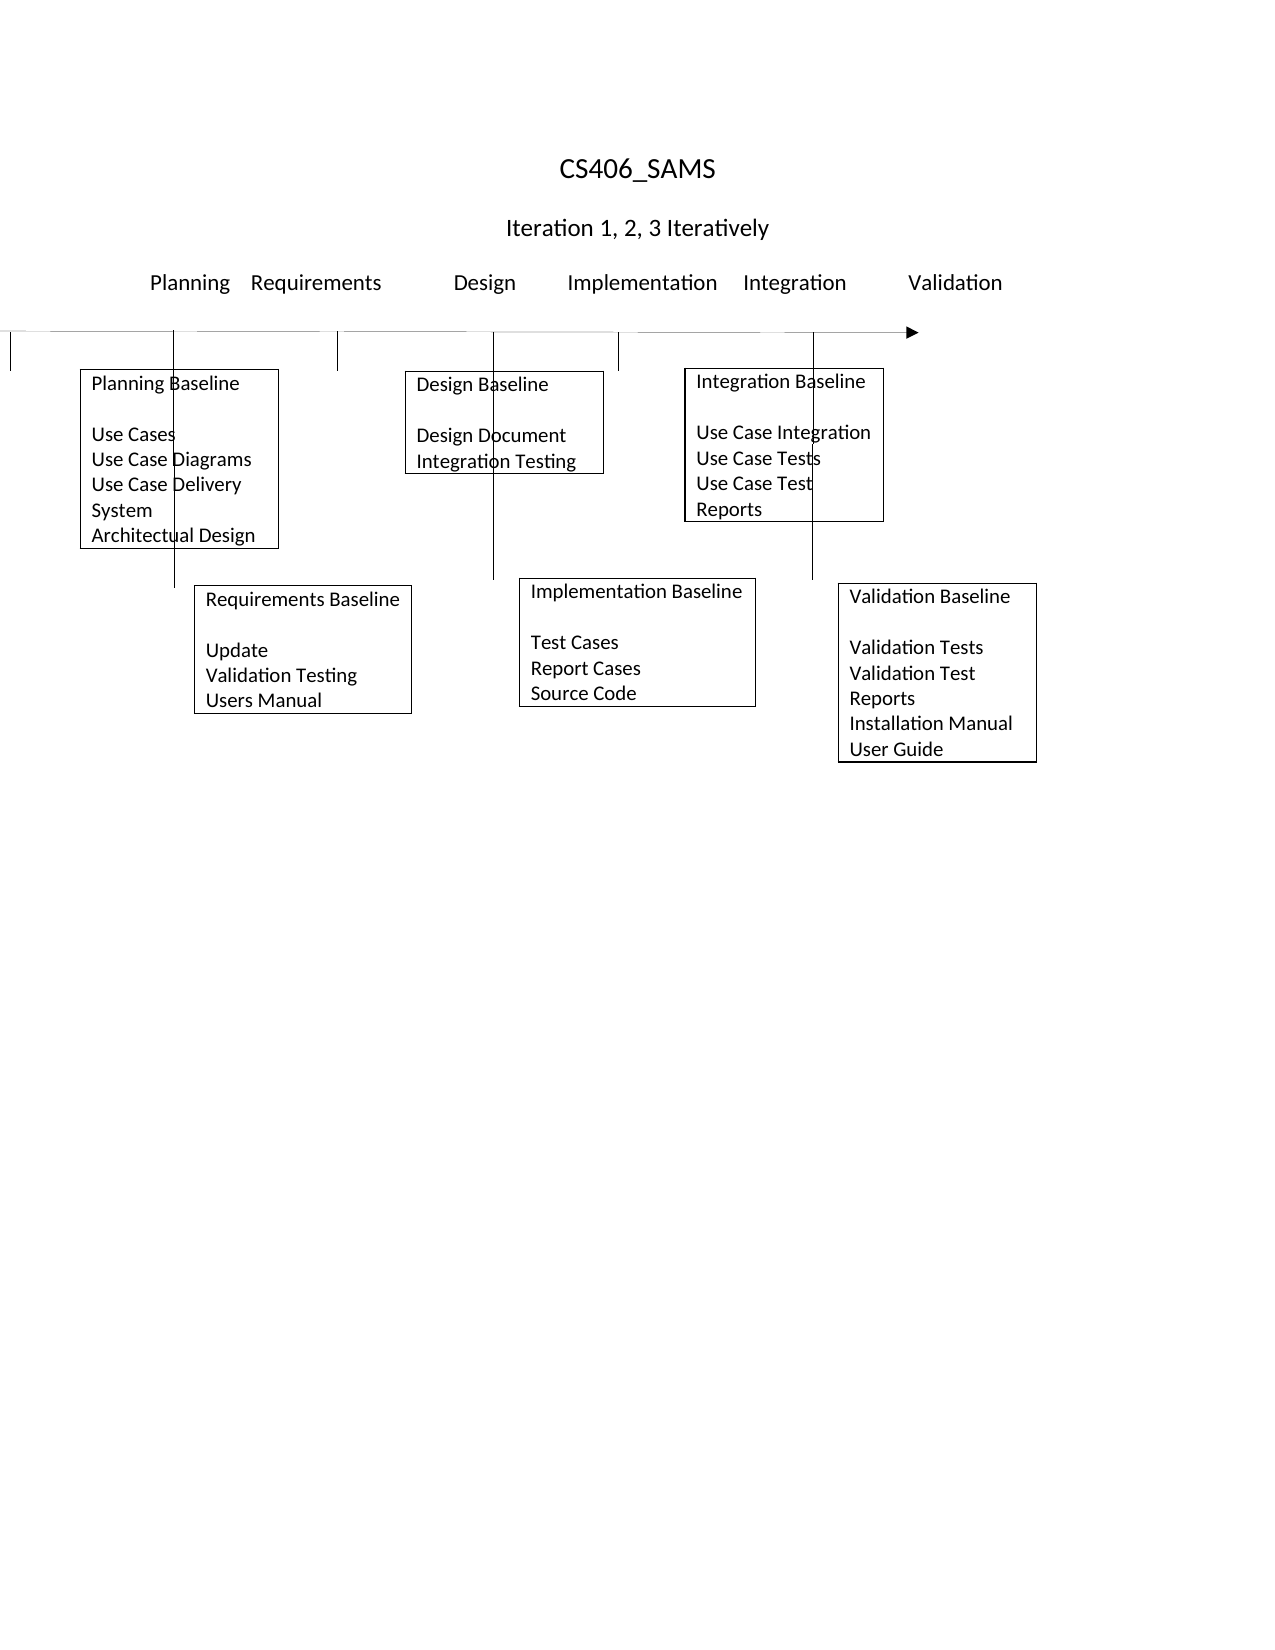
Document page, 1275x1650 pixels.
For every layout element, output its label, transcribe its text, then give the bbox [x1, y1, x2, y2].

table_header Validation Baseline Validation Tests Validation Test Reports Installation Manual User Guide [839, 584, 1036, 761]
table_header Implementation Baseline Test Cases Report Cases Source Code [520, 579, 755, 706]
table_header Design Baseline Design Document Integration Testing [406, 372, 603, 473]
table_header Requirements Baseline Update Validation Testing Users Manual [195, 586, 411, 713]
table_header Planning Baseline Use Cases Use Case Diagrams Use Case Delivery System Architectual Design [81, 370, 278, 548]
text Iteration 1, 2, 3 Iteratively [150, 212, 1125, 242]
table_header Integration Baseline Use Case Integration Use Case Tests Use Case Test Reports [686, 369, 883, 521]
text CS406_SAMS [150, 150, 1125, 186]
text Planning Requirements Design Implementation Integration Validation [150, 268, 1125, 296]
